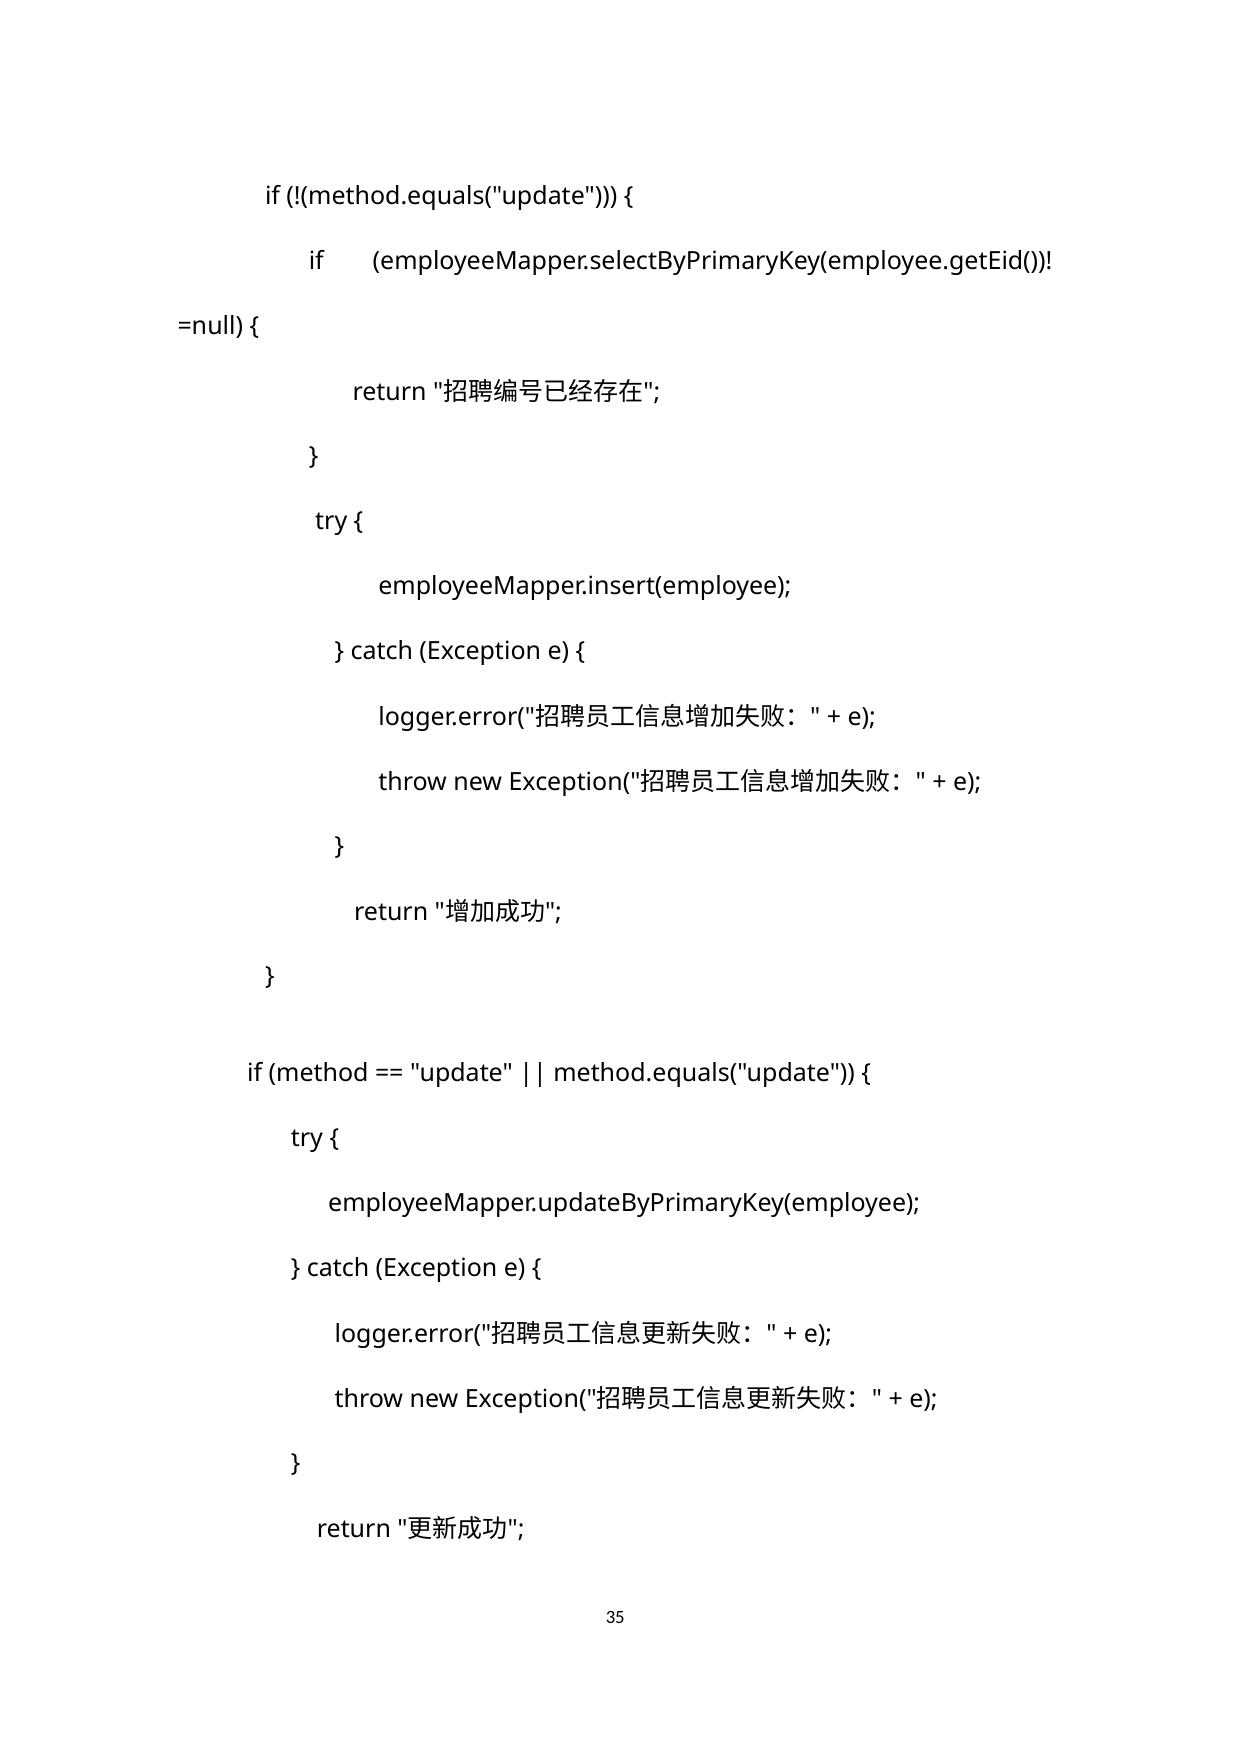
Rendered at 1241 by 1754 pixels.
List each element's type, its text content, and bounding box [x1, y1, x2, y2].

text return "招聘编号已经存在"; [177, 357, 1053, 422]
text employeeMapper.insert(employee); [177, 552, 1053, 617]
text throw new Exception("招聘员工信息增加失败：" + e); [177, 747, 1053, 812]
text try { [177, 487, 1053, 552]
text if (!(method.equals("update"))) { [177, 162, 1053, 227]
text throw new Exception("招聘员工信息更新失败：" + e); [177, 1364, 1053, 1429]
text } catch (Exception e) { [177, 617, 1053, 682]
text return "增加成功"; [177, 877, 1053, 942]
text employeeMapper.updateByPrimaryKey(employee); [177, 1169, 1053, 1234]
text } [177, 812, 1053, 877]
text } [177, 422, 1053, 487]
text } [177, 1429, 1053, 1494]
text } catch (Exception e) { [177, 1234, 1053, 1299]
text } [177, 942, 1053, 1007]
text logger.error("招聘员工信息更新失败：" + e); [177, 1299, 1053, 1364]
text if (employeeMapper.selectByPrimaryKey(employee.getEid())!=null) { [177, 227, 1053, 357]
text logger.error("招聘员工信息增加失败：" + e); [177, 682, 1053, 747]
text if (method == "update" || method.equals("update")) { [177, 1039, 1053, 1104]
text return "更新成功"; [177, 1494, 1053, 1559]
text try { [177, 1104, 1053, 1169]
